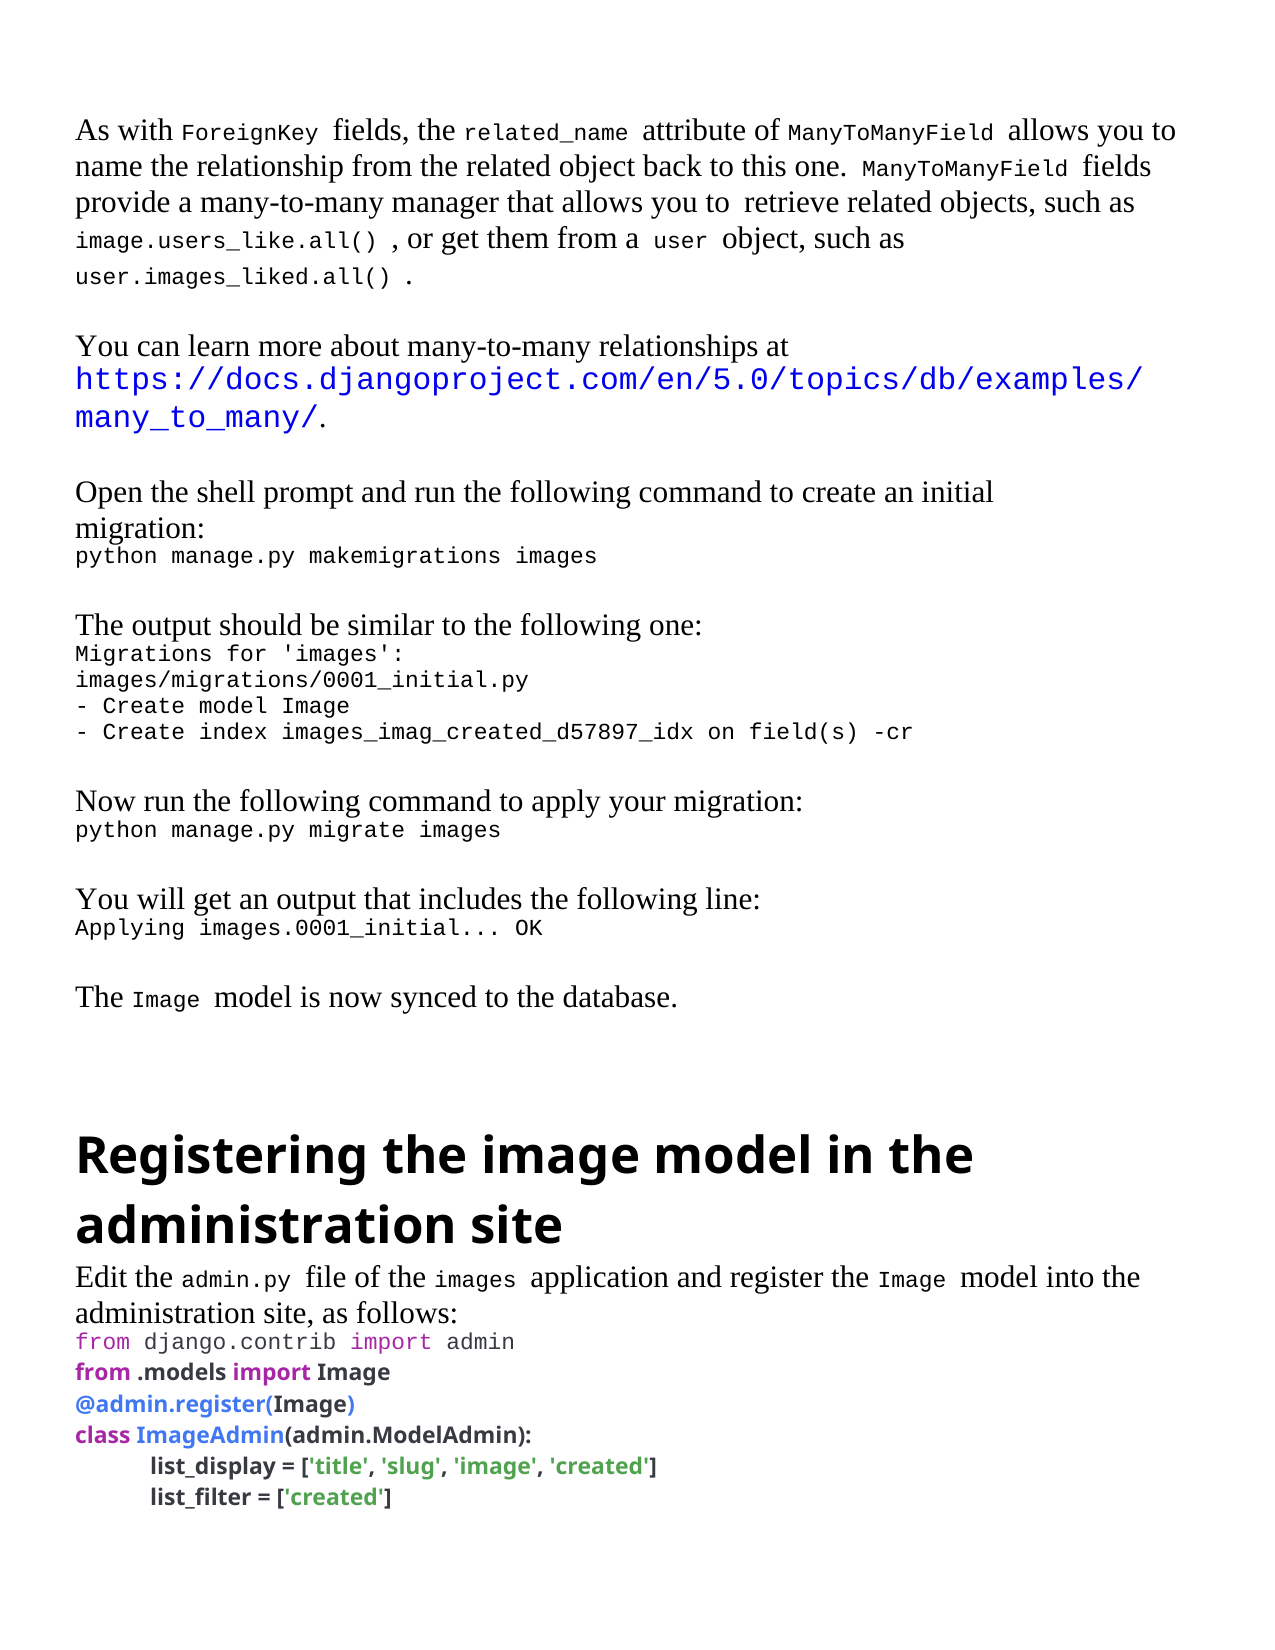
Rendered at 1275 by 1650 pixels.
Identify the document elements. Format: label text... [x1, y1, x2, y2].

text Applying images.0001_initial... OK [75, 916, 1200, 942]
text You can learn more about many-to-many relationships at [75, 327, 1200, 363]
text @admin.register(Image) [75, 1387, 1200, 1419]
text from django.contrib import admin [75, 1330, 1200, 1356]
text Edit the admin.py file of the images application and register the Image model into the administration site, as follows: [75, 1258, 1200, 1330]
text The output should be similar to the following one: [75, 607, 1200, 643]
text list_filter = ['created'] [75, 1481, 1200, 1512]
text from .models import Image [75, 1356, 1200, 1387]
text Now run the following command to apply your migration: [75, 782, 1200, 818]
text - Create model Image [75, 694, 1200, 720]
text Registering the image model in the administration site [75, 1119, 1200, 1258]
text https://docs.djangoproject.com/en/5.0/topics/db/examples/many_to_many/. [75, 363, 1200, 437]
text list_display = ['title', 'slug', 'image', 'created'] [75, 1450, 1200, 1481]
text Open the shell prompt and run the following command to create an initial [75, 473, 1200, 509]
text migration: [75, 509, 1200, 545]
text images/migrations/0001_initial.py [75, 668, 1200, 694]
text - Create index images_imag_created_d57897_idx on field(s) -cr [75, 720, 1200, 746]
text class ImageAdmin(admin.ModelAdmin): [75, 1419, 1200, 1450]
text The Image model is now synced to the database. [75, 978, 1200, 1014]
text python manage.py makemigrations images [75, 545, 1200, 571]
text As with ForeignKey fields, the related_name attribute of ManyToManyField allows you to name the relationship from the related object back to this one. ManyToManyField fields provide a many-to-many manager that allows you to retrieve related objects, such as image.users_like.all() , or get them from a user object, such as user.images_liked.all() . [75, 111, 1200, 291]
text python manage.py migrate images [75, 818, 1200, 844]
text You will get an output that includes the following line: [75, 880, 1200, 916]
text Migrations for 'images': [75, 643, 1200, 668]
